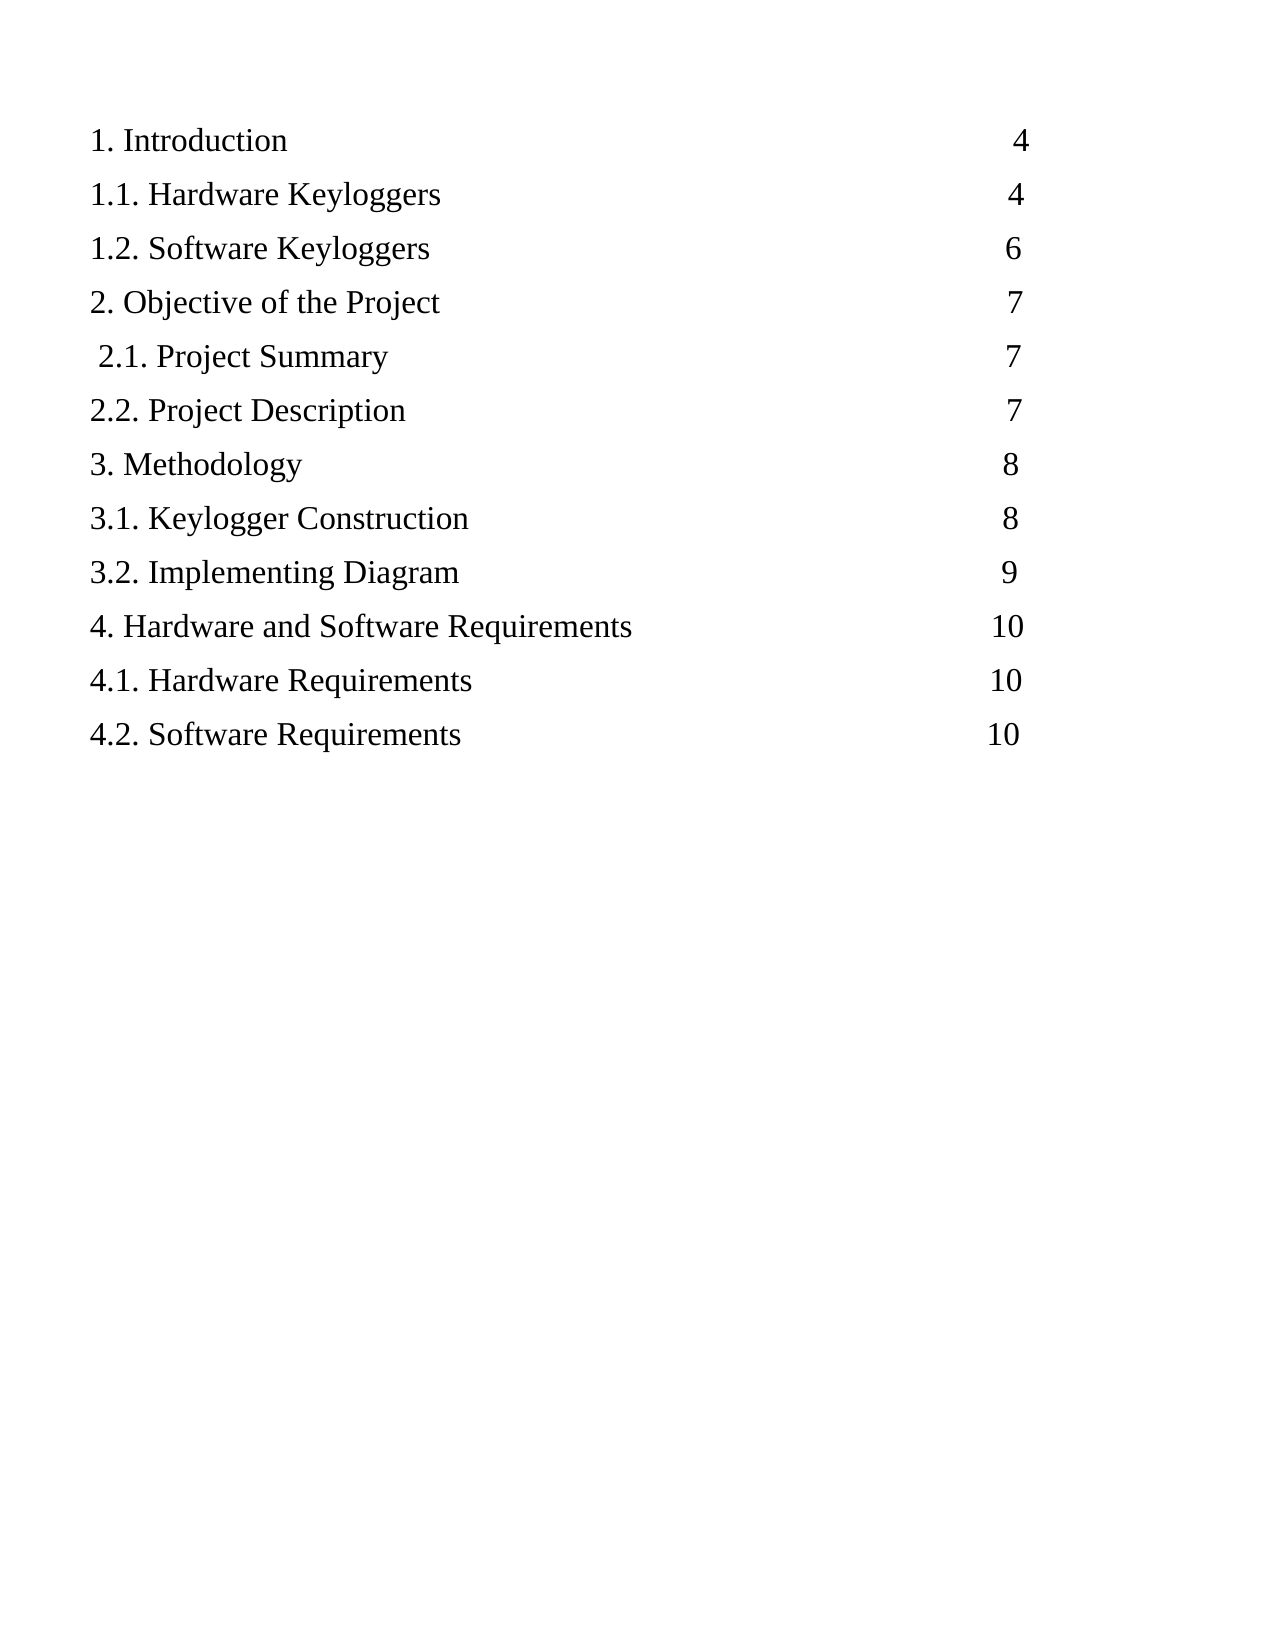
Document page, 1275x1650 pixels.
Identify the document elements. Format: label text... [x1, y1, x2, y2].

text 3.2. Implementing Diagram 9 [89, 552, 1139, 591]
text 4.1. Hardware Requirements 10 [89, 661, 1139, 699]
text 4.2. Software Requirements 10 [89, 714, 1139, 753]
text 3. Methodology 8 [89, 444, 1139, 483]
text 4. Hardware and Software Requirements 10 [89, 606, 1139, 645]
text 2.2. Project Description 7 [89, 390, 1139, 428]
text 3.1. Keylogger Construction 8 [89, 498, 1139, 537]
text 1.1. Hardware Keyloggers 4 [89, 174, 1139, 212]
text 2. Objective of the Project 7 [89, 282, 1139, 320]
text 1.2. Software Keyloggers 6 [89, 228, 1139, 266]
text 1. Introduction 4 [89, 120, 1139, 158]
text 2.1. Project Summary 7 [89, 336, 1139, 374]
